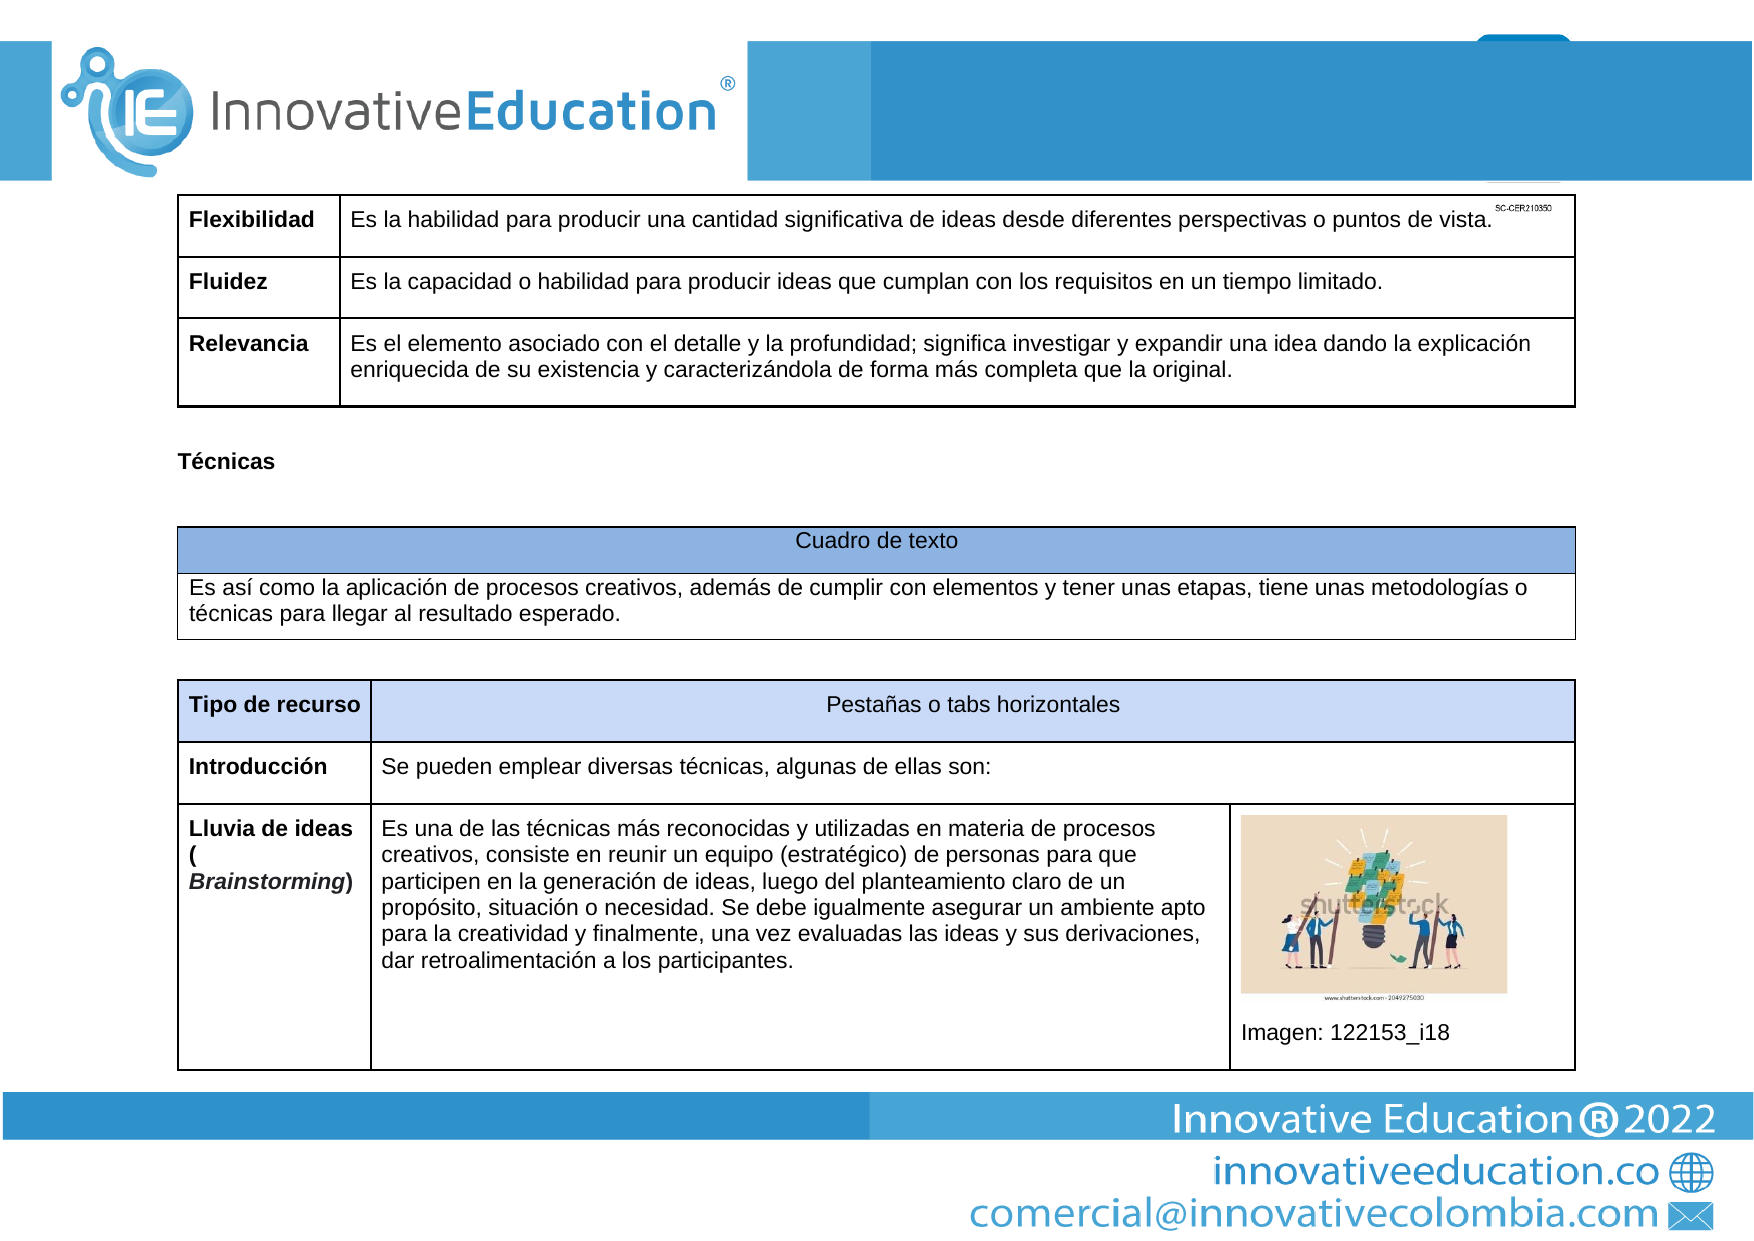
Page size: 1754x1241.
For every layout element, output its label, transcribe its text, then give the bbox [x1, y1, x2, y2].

picture [2, 1091, 1754, 1237]
table_header Cuadro de texto [178, 528, 1575, 573]
text Técnicas [177, 446, 1577, 475]
table_cell Lluvia de ideas (Brainstorming) [179, 805, 370, 1068]
table_cell Se pueden emplear diversas técnicas, algunas de ellas son: [372, 743, 1574, 802]
table_cell Es la habilidad para producir una cantidad significativa de ideas desde diferentes perspectivas o puntos de vista. [341, 196, 1574, 256]
table_cell Introducción [179, 743, 370, 802]
table_header Pestañas o tabs horizontales [372, 681, 1574, 741]
table_cell Es la capacidad o habilidad para producir ideas que cumplan con los requisitos en un tiempo limitado. [341, 258, 1574, 317]
picture [1240, 815, 1508, 1002]
table_cell Es así como la aplicación de procesos creativos, además de cumplir con elementos y tener unas etapas, tiene unas metodologías o técnicas para llegar al resultado esperado. [178, 574, 1575, 639]
table_cell Imagen: 122153_i18 [1231, 805, 1574, 1068]
table_cell Es una de las técnicas más reconocidas y utilizadas en materia de procesos creativos, consiste en reunir un equipo (estratégico) de personas para que participen en la generación de ideas, luego del planteamiento claro de un propósito, situación o necesidad. Se debe igualmente asegurar un ambiente apto para la creatividad y finalmente, una vez evaluadas las ideas y sus derivaciones, dar retroalimentación a los participantes. [372, 805, 1229, 1068]
table_cell Fluidez [179, 258, 339, 317]
table_cell Flexibilidad [179, 196, 339, 256]
table_header Tipo de recurso [179, 681, 370, 741]
table_cell Es el elemento asociado con el detalle y la profundidad; significa investigar y expandir una idea dando la explicación enriquecida de su existencia y caracterizándola de forma más completa que la original. [341, 319, 1574, 405]
table_cell Relevancia [179, 319, 339, 405]
picture [0, 28, 1752, 194]
